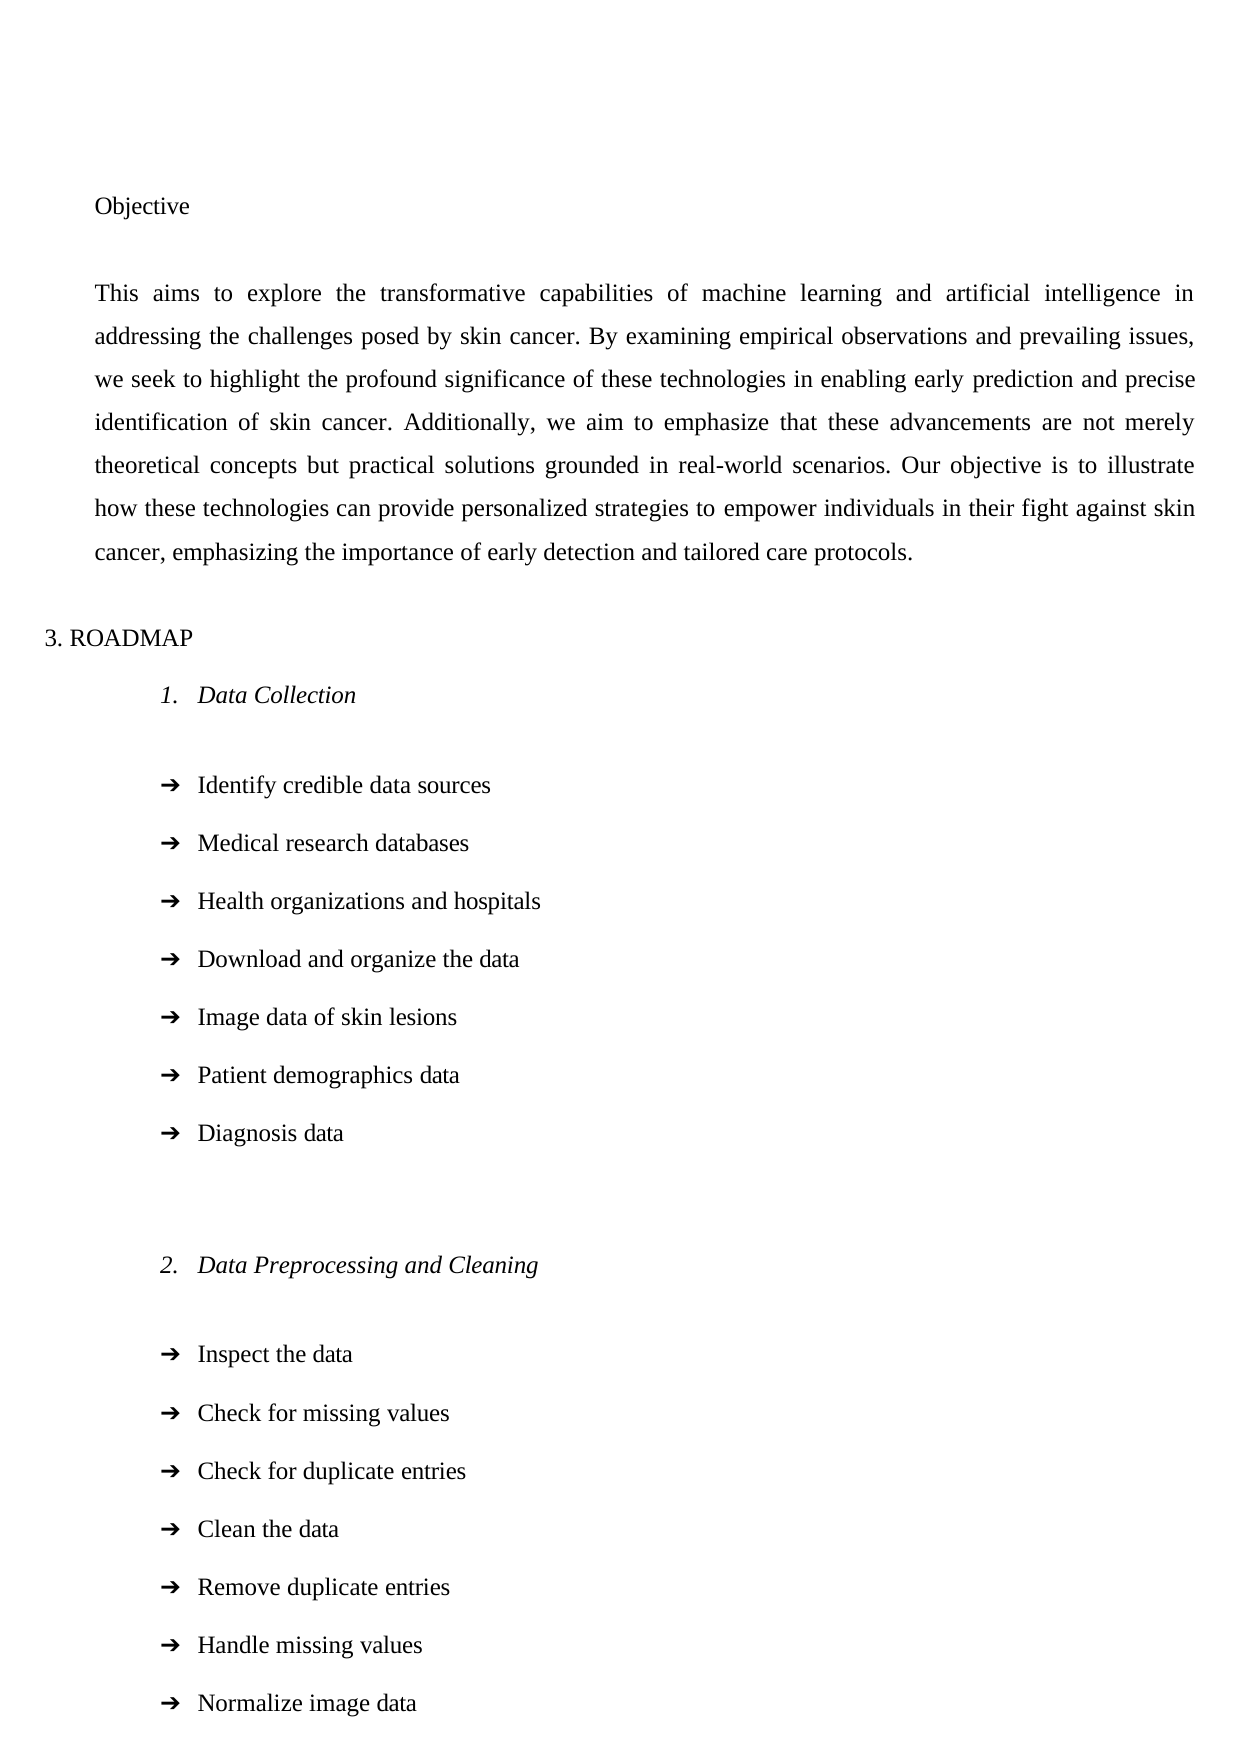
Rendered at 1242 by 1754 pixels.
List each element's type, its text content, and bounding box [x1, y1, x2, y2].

list Remove duplicate entries [160, 1568, 1242, 1603]
list Image data of skin lesions [160, 999, 1242, 1033]
list Inspect the data [160, 1336, 1242, 1370]
list Data Collection [160, 680, 1242, 709]
list Normalize image data [160, 1685, 1242, 1719]
list Medical research databases [160, 824, 1242, 858]
list Diagnosis data [160, 1115, 1242, 1149]
list Download and organize the data [160, 941, 1242, 975]
text This aims to explore the transformative capabilities of machine learning and artificial intelligence in addressing the challenges posed by skin cancer. By examining empirical observations and prevailing issues, we seek to highlight the profound significance of these technologies in enabling early prediction and precise identification of skin cancer. Additionally, we aim to emphasize that these advancements are not merely theoretical concepts but practical solutions grounded in real-world scenarios. Our objective is to illustrate how these technologies can provide personalized strategies to empower individuals in their fight against skin cancer, emphasizing the importance of early detection and tailored care protocols. [94, 278, 1196, 565]
list Data Preprocessing and Cleaning [160, 1250, 1242, 1279]
list Health organizations and hospitals [160, 883, 1242, 917]
list Check for missing values [160, 1394, 1242, 1428]
subtitle ROADMAP [44, 623, 1242, 652]
list Patient demographics data [160, 1057, 1242, 1091]
list Identify credible data sources [160, 766, 1242, 800]
list Clean the data [160, 1510, 1242, 1544]
list Handle missing values [160, 1627, 1242, 1661]
list Check for duplicate entries [160, 1452, 1242, 1486]
text Objective [94, 191, 1242, 219]
